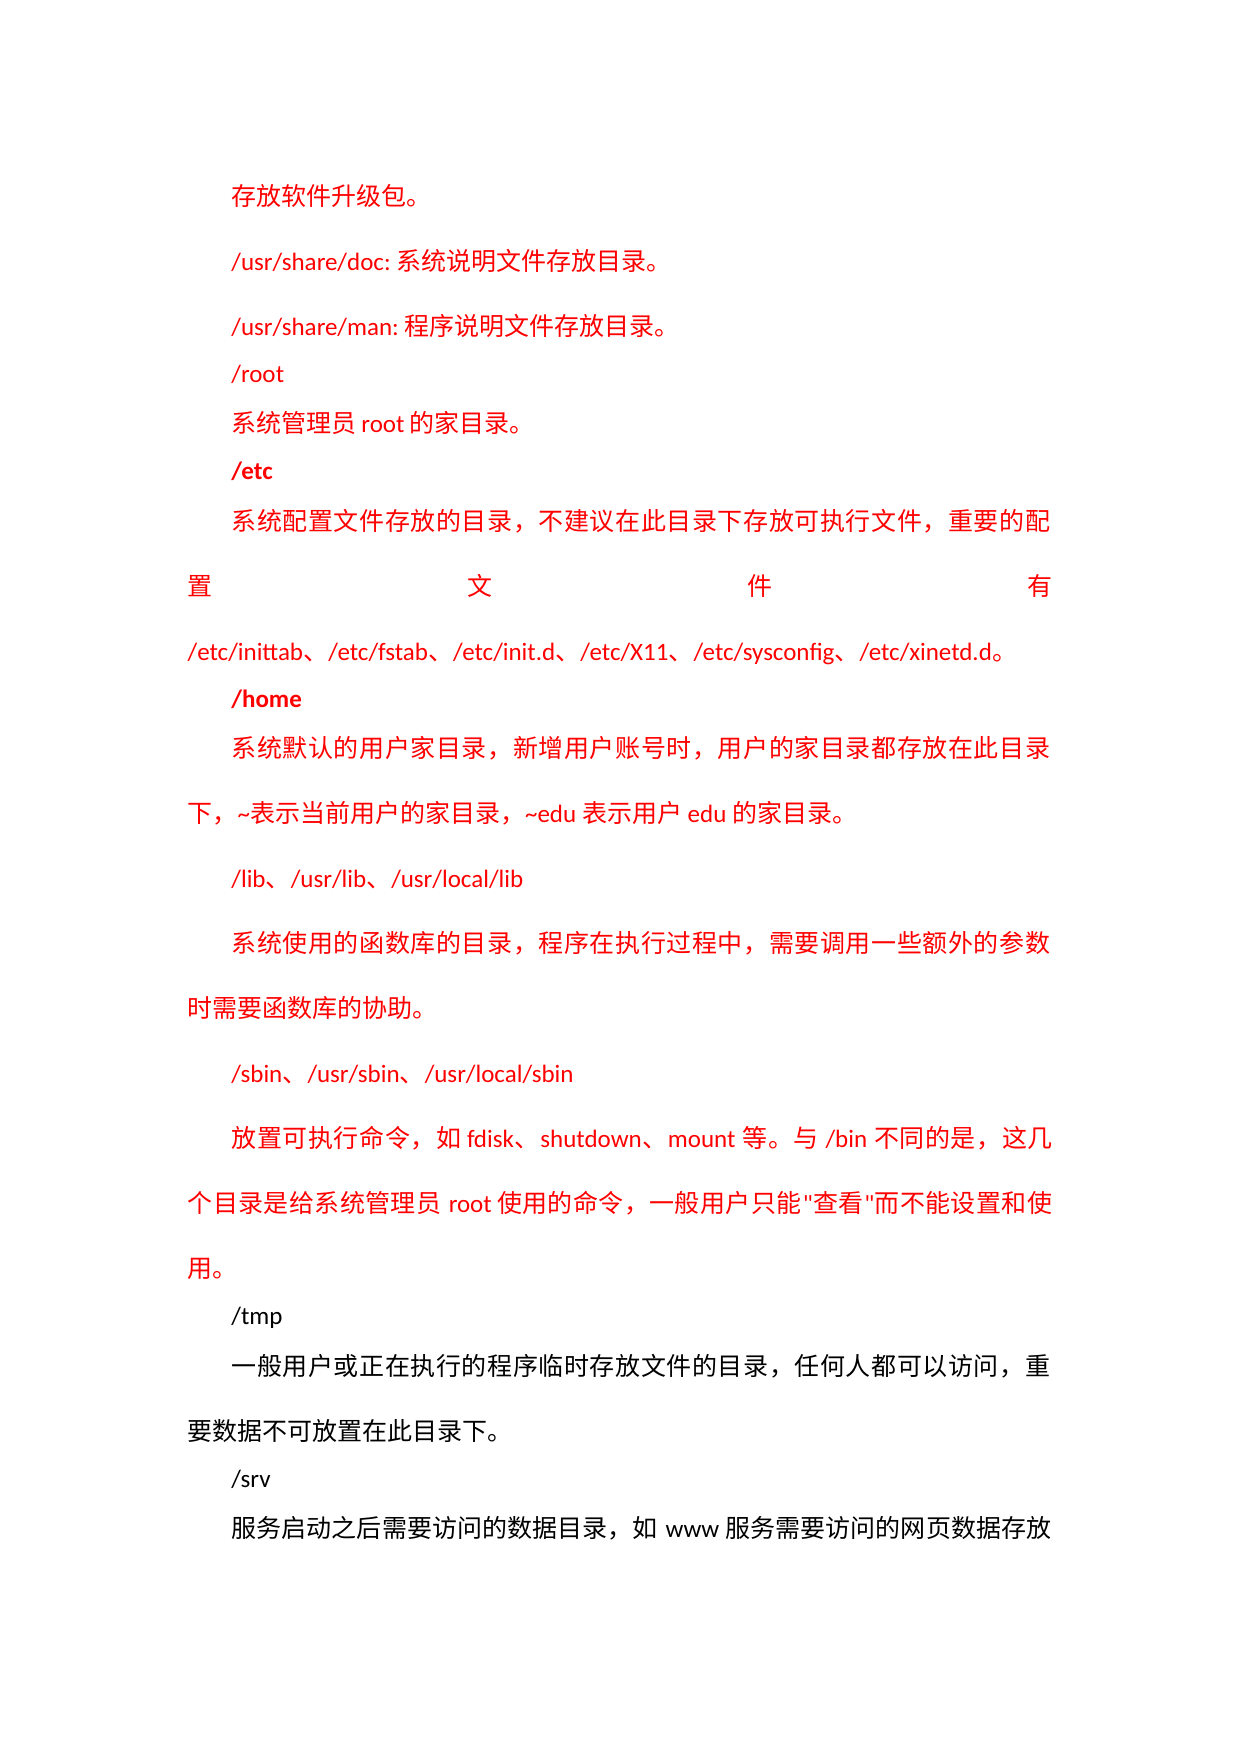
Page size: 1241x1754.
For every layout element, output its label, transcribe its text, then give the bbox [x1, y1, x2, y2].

text /home [187, 682, 1053, 714]
text /srv [187, 1462, 1053, 1494]
text /etc [187, 454, 1053, 487]
text 系统配置文件存放的目录，不建议在此目录下存放可执行文件，重要的配置文件有 /etc/inittab、/etc/fstab、/etc/init.d、/etc/X11、/etc/sysconfig、/etc/xinetd.d。 [187, 487, 1053, 682]
text 系统默认的用户家目录，新增用户账号时，用户的家目录都存放在此目录下，~表示当前用户的家目录，~edu 表示用户 edu 的家目录。 [187, 714, 1053, 844]
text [187, 1494, 1053, 1559]
text /sbin、/usr/sbin、/usr/local/sbin [187, 1039, 1053, 1104]
text 放置可执行命令，如fdisk、shutdown、mount 等。与 /bin 不同的是，这几个目录是给系统管理员 root使用的命令，一般用户只能"查看"而不能设置和使用。 [187, 1104, 1053, 1299]
text 系统管理员root的家目录。 [187, 389, 1053, 454]
text /tmp [187, 1299, 1053, 1332]
text /usr/share/man: 程序说明文件存放目录。 [187, 292, 1053, 357]
text /root [187, 357, 1053, 389]
text 系统使用的函数库的目录，程序在执行过程中，需要调用一些额外的参数时需要函数库的协助。 [187, 909, 1053, 1039]
text /lib、/usr/lib、/usr/local/lib [187, 844, 1053, 909]
text 存放软件升级包。 [187, 162, 1053, 227]
text 一般用户或正在执行的程序临时存放文件的目录，任何人都可以访问，重要数据不可放置在此目录下。 [187, 1332, 1053, 1462]
text /usr/share/doc: 系统说明文件存放目录。 [187, 227, 1053, 292]
